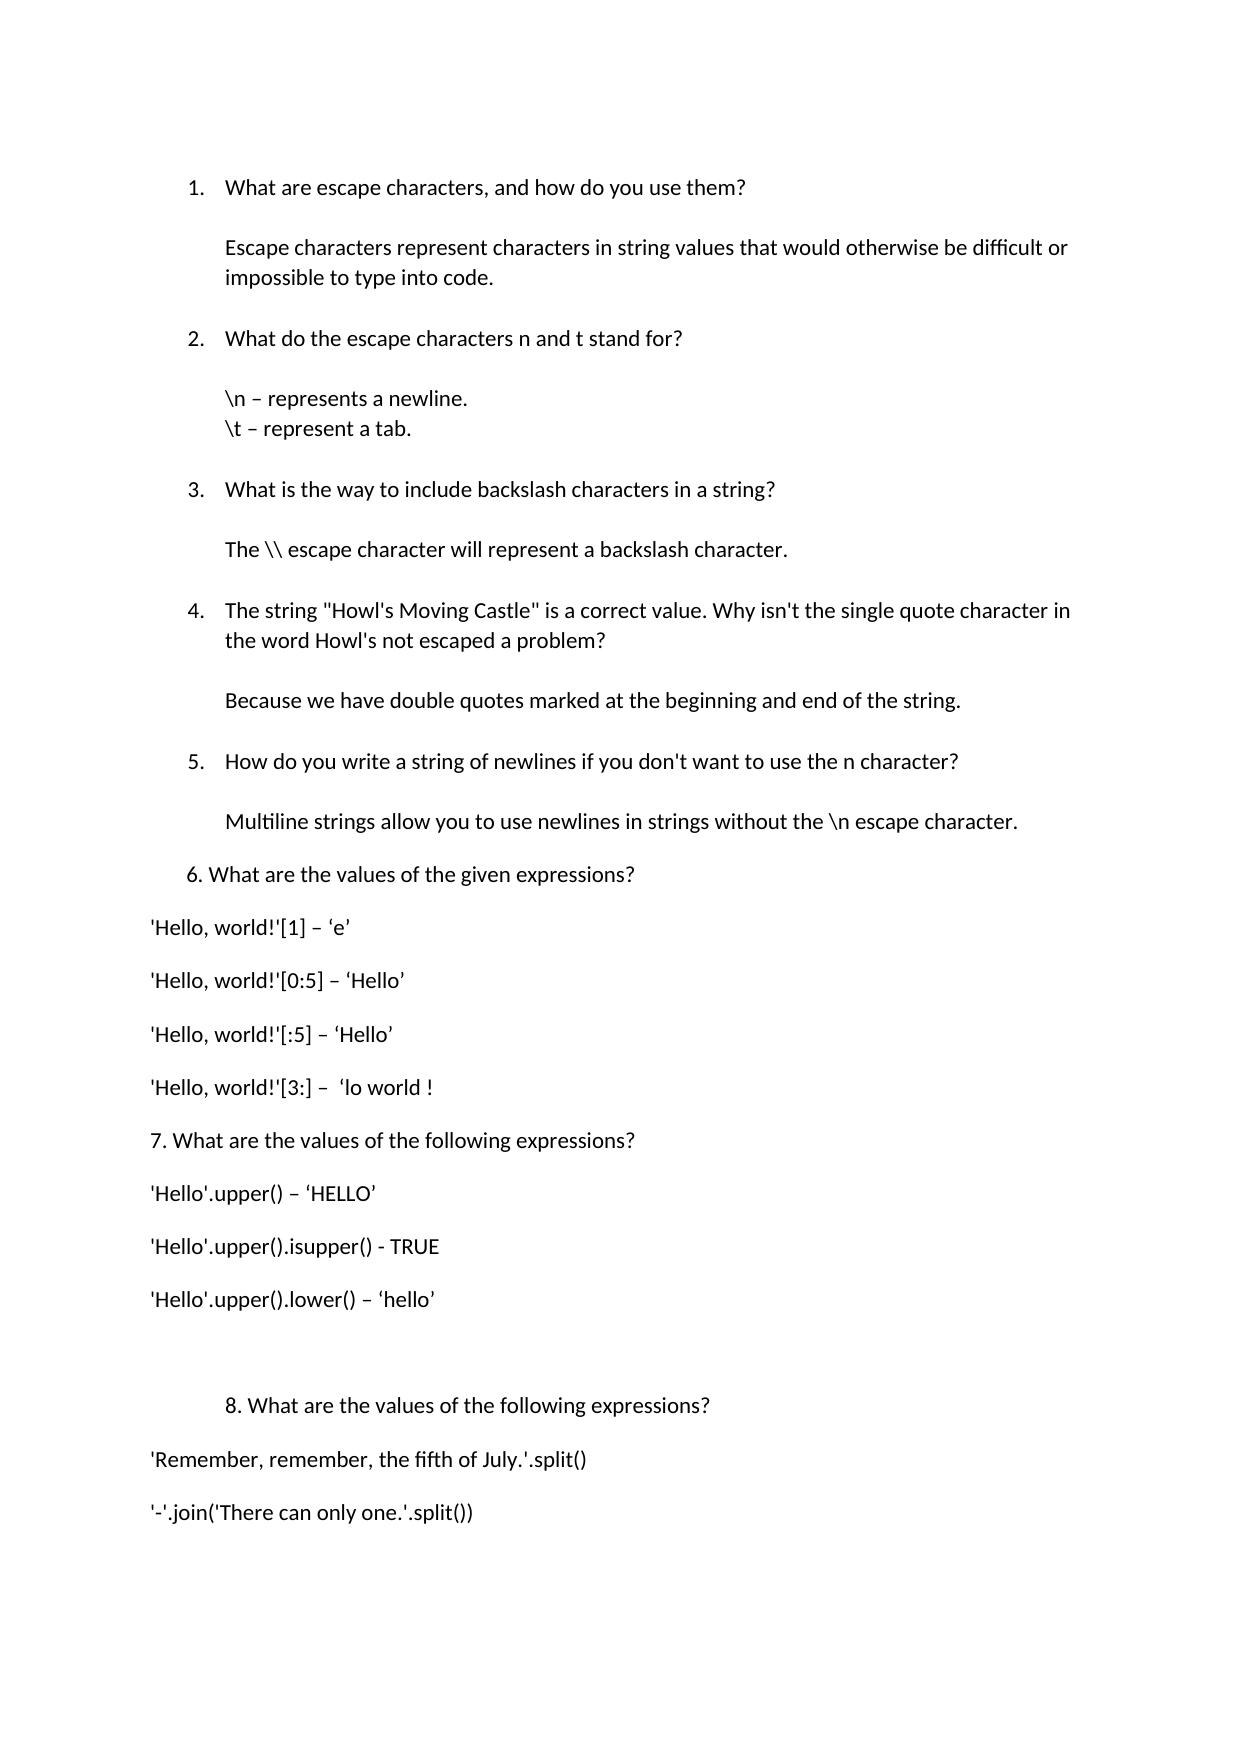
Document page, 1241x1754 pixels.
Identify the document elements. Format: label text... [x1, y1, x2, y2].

text 'Hello, world!'[:5] – ‘Hello’ [150, 1020, 1090, 1048]
list What are escape characters, and how do you use them? [187, 173, 1090, 201]
text 8. What are the values of the following expressions? [150, 1392, 1090, 1420]
text 'Hello, world!'[3:] – ‘lo world ! [150, 1073, 1090, 1101]
text 6. What are the values of the given expressions? [150, 860, 1090, 888]
list Because we have double quotes marked at the beginning and end of the string. [225, 686, 1090, 714]
list What do the escape characters n and t stand for? [187, 324, 1090, 352]
text 'Hello, world!'[0:5] – ‘Hello’ [150, 967, 1090, 995]
text 'Hello'.upper() – ‘HELLO’ [150, 1179, 1090, 1207]
text 'Hello'.upper().lower() – ‘hello’ [150, 1285, 1090, 1313]
list Escape characters represent characters in string values that would otherwise be difficult or impossible to type into code. [225, 233, 1090, 292]
list Multiline strings allow you to use newlines in strings without the \n escape character. [225, 807, 1090, 835]
list \n – represents a newline. [225, 384, 1090, 412]
list The string "Howl's Moving Castle" is a correct value. Why isn't the single quote character in the word Howl's not escaped a problem? [187, 596, 1090, 654]
text '-'.join('There can only one.'.split()) [150, 1498, 1090, 1526]
list The \\ escape character will represent a backslash character. [225, 535, 1090, 563]
list How do you write a string of newlines if you don't want to use the n character? [187, 747, 1090, 775]
text 'Hello, world!'[1] – ‘e’ [150, 913, 1090, 942]
text 'Remember, remember, the fifth of July.'.split() [150, 1445, 1090, 1473]
list What is the way to include backslash characters in a string? [187, 475, 1090, 503]
list \t – represent a tab. [225, 414, 1090, 443]
text 7. What are the values of the following expressions? [150, 1126, 1090, 1154]
text 'Hello'.upper().isupper() - TRUE [150, 1232, 1090, 1260]
